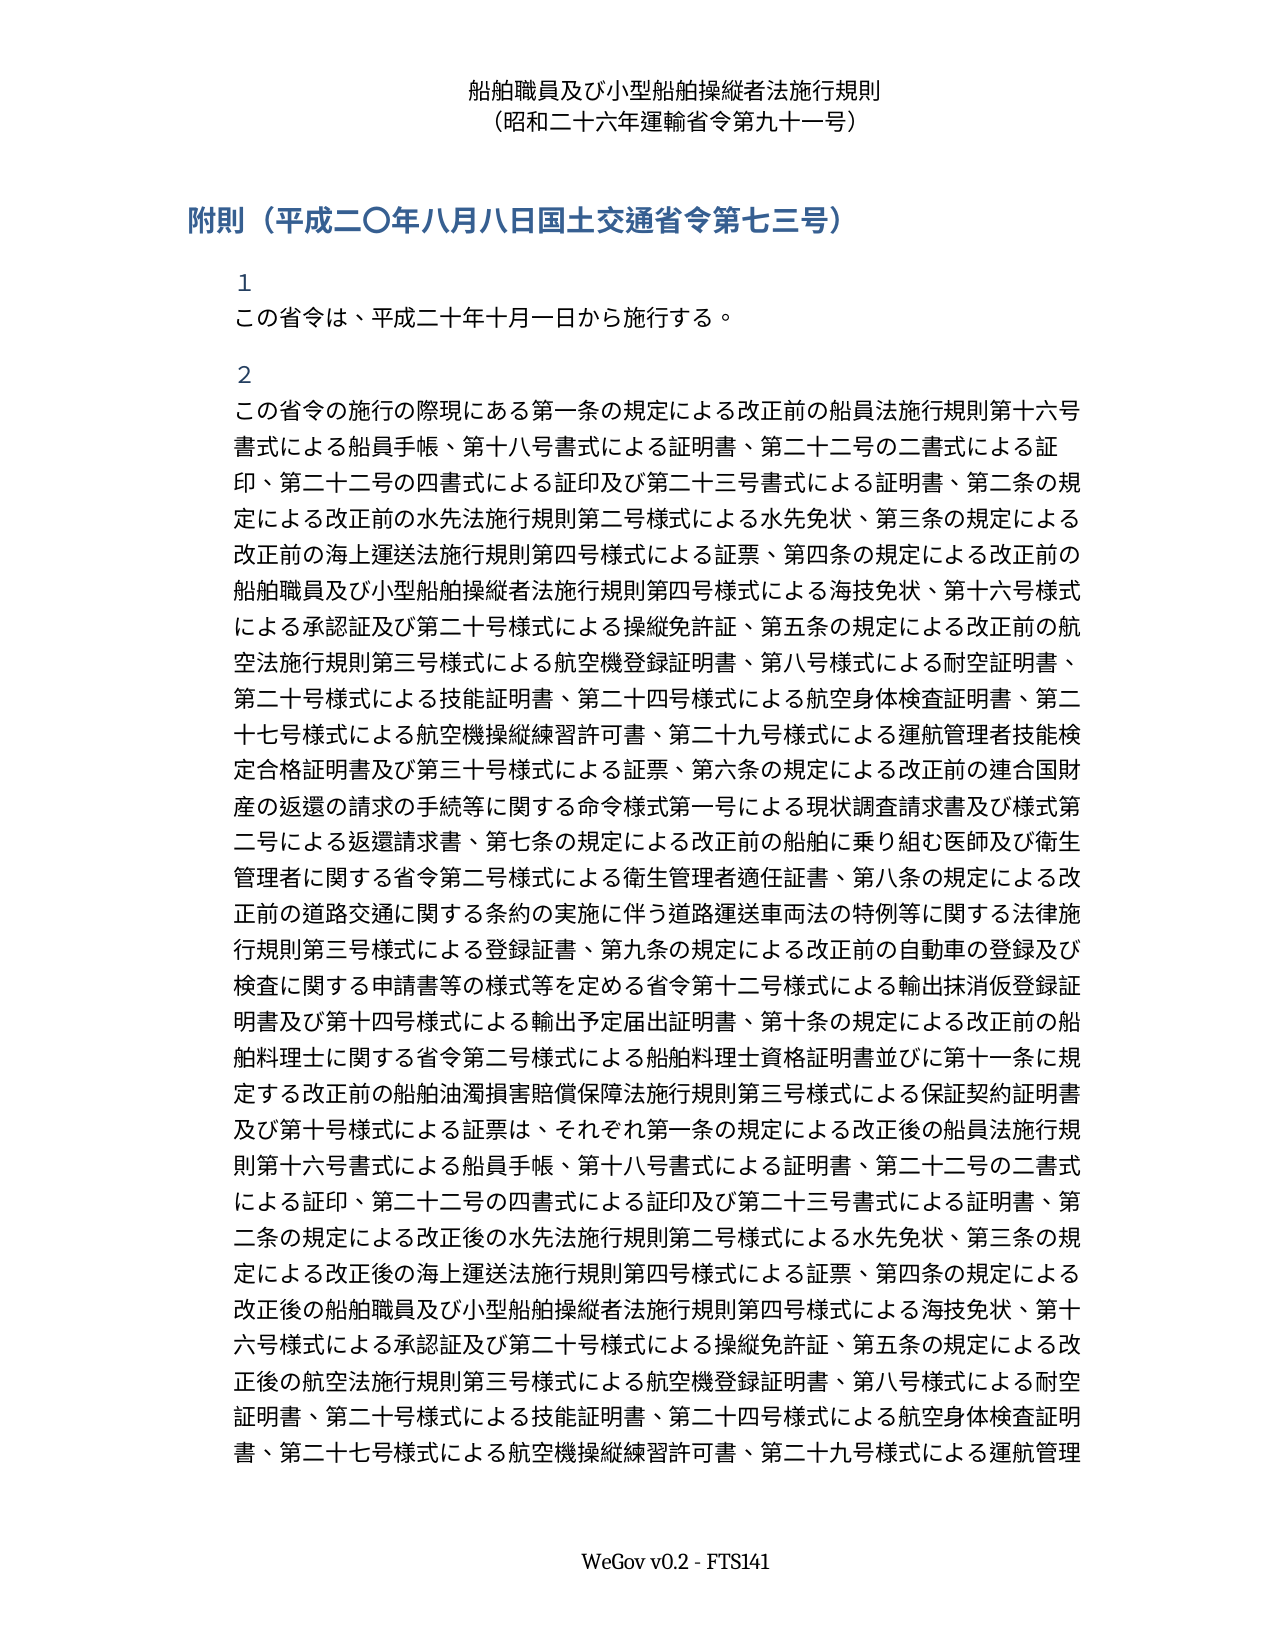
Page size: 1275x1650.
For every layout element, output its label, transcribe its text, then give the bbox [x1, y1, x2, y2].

subtitle ２ [233, 359, 1087, 390]
text この省令は、平成二十年十月一日から施行する。 [233, 302, 1087, 334]
subtitle 附則（平成二〇年八月八日国土交通省令第七三号） [187, 200, 1087, 240]
subtitle １ [233, 266, 1087, 298]
